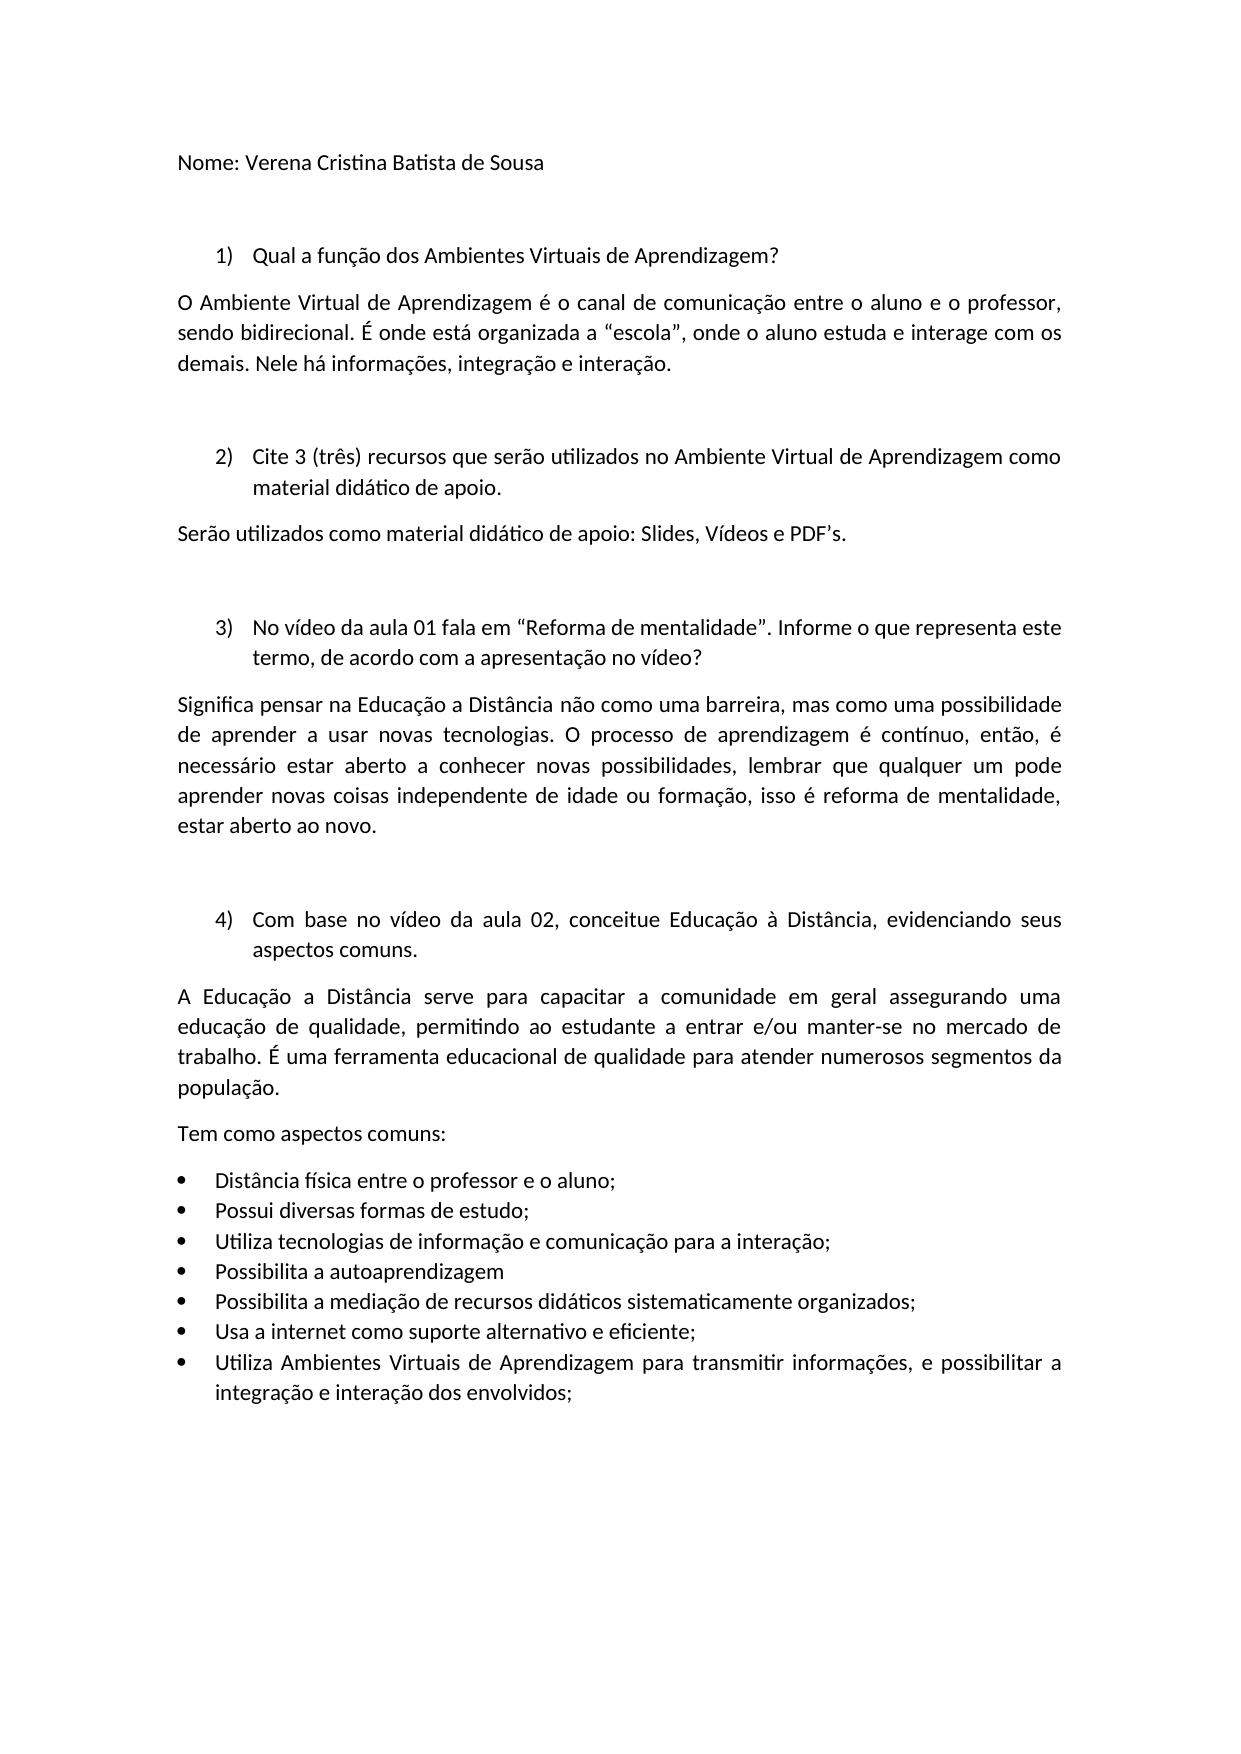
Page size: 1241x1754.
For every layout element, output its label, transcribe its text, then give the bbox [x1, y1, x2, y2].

list Utiliza tecnologias de informação e comunicação para a interação; [177, 1227, 1063, 1255]
text A Educação a Distância serve para capacitar a comunidade em geral assegurando uma educação de qualidade, permitindo ao estudante a entrar e/ou manter-se no mercado de trabalho. É uma ferramenta educacional de qualidade para atender numerosos segmentos da população. [177, 982, 1063, 1101]
text O Ambiente Virtual de Aprendizagem é o canal de comunicação entre o aluno e o professor, sendo bidirecional. É onde está organizada a “escola”, onde o aluno estuda e interage com os demais. Nele há informações, integração e interação. [177, 288, 1063, 377]
text Tem como aspectos comuns: [177, 1119, 1063, 1147]
text Serão utilizados como material didático de apoio: Slides, Vídeos e PDF’s. [177, 519, 1063, 547]
list Utiliza Ambientes Virtuais de Aprendizagem para transmitir informações, e possibilitar a integração e interação dos envolvidos; [177, 1348, 1063, 1406]
list Distância física entre o professor e o aluno; [177, 1166, 1063, 1194]
list Usa a internet como suporte alternativo e eficiente; [177, 1317, 1063, 1345]
list Possibilita a mediação de recursos didáticos sistematicamente organizados; [177, 1287, 1063, 1315]
text Nome: Verena Cristina Batista de Sousa [177, 148, 1063, 176]
list Cite 3 (três) recursos que serão utilizados no Ambiente Virtual de Aprendizagem como material didático de apoio. [215, 442, 1063, 501]
list Qual a função dos Ambientes Virtuais de Aprendizagem? [215, 241, 1063, 269]
text Significa pensar na Educação a Distância não como uma barreira, mas como uma possibilidade de aprender a usar novas tecnologias. O processo de aprendizagem é contínuo, então, é necessário estar aberto a conhecer novas possibilidades, lembrar que qualquer um pode aprender novas coisas independente de idade ou formação, isso é reforma de mentalidade, estar aberto ao novo. [177, 690, 1063, 839]
list Possibilita a autoaprendizagem [177, 1257, 1063, 1285]
list Com base no vídeo da aula 02, conceitue Educação à Distância, evidenciando seus aspectos comuns. [215, 905, 1063, 963]
list Possui diversas formas de estudo; [177, 1197, 1063, 1224]
list No vídeo da aula 01 fala em “Reforma de mentalidade”. Informe o que representa este termo, de acordo com a apresentação no vídeo? [215, 613, 1063, 671]
